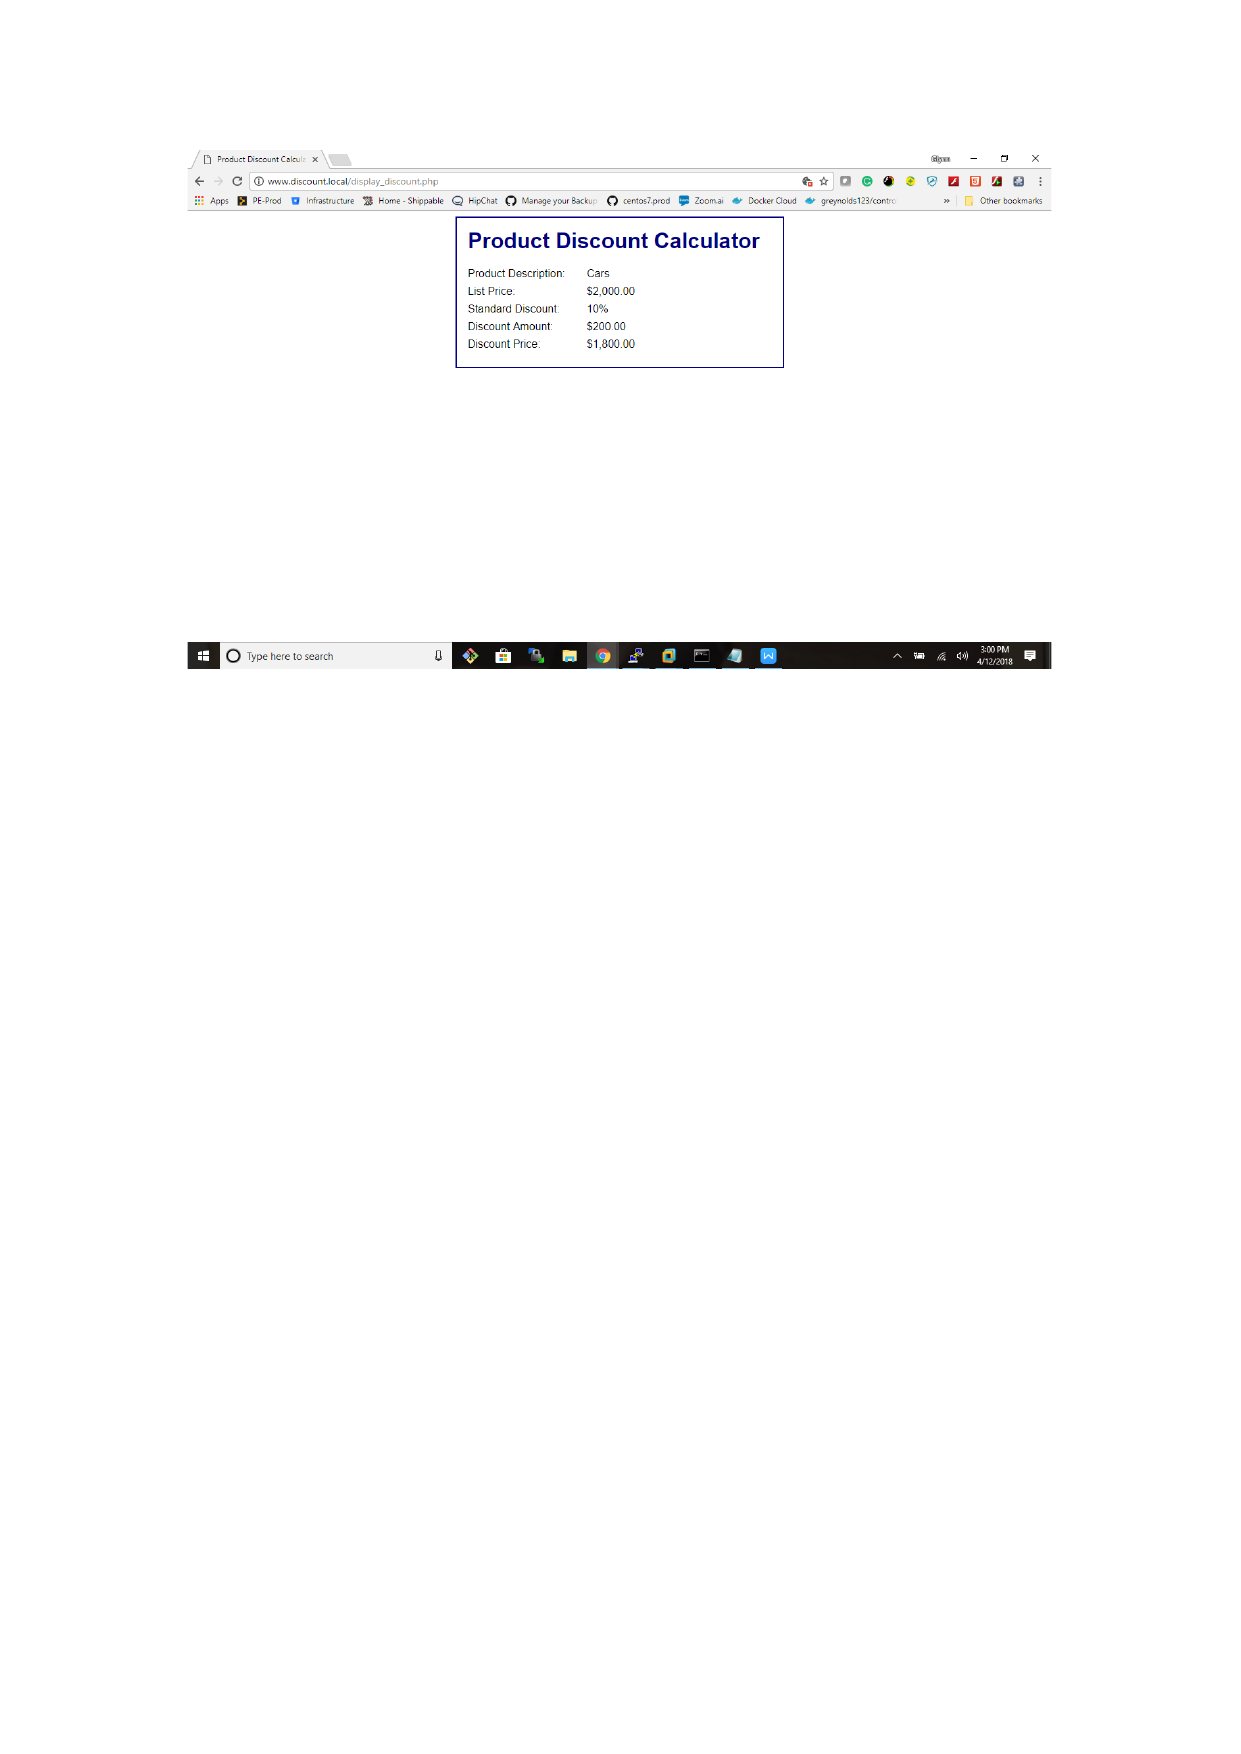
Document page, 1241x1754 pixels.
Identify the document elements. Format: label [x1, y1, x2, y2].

picture [187, 150, 1052, 669]
